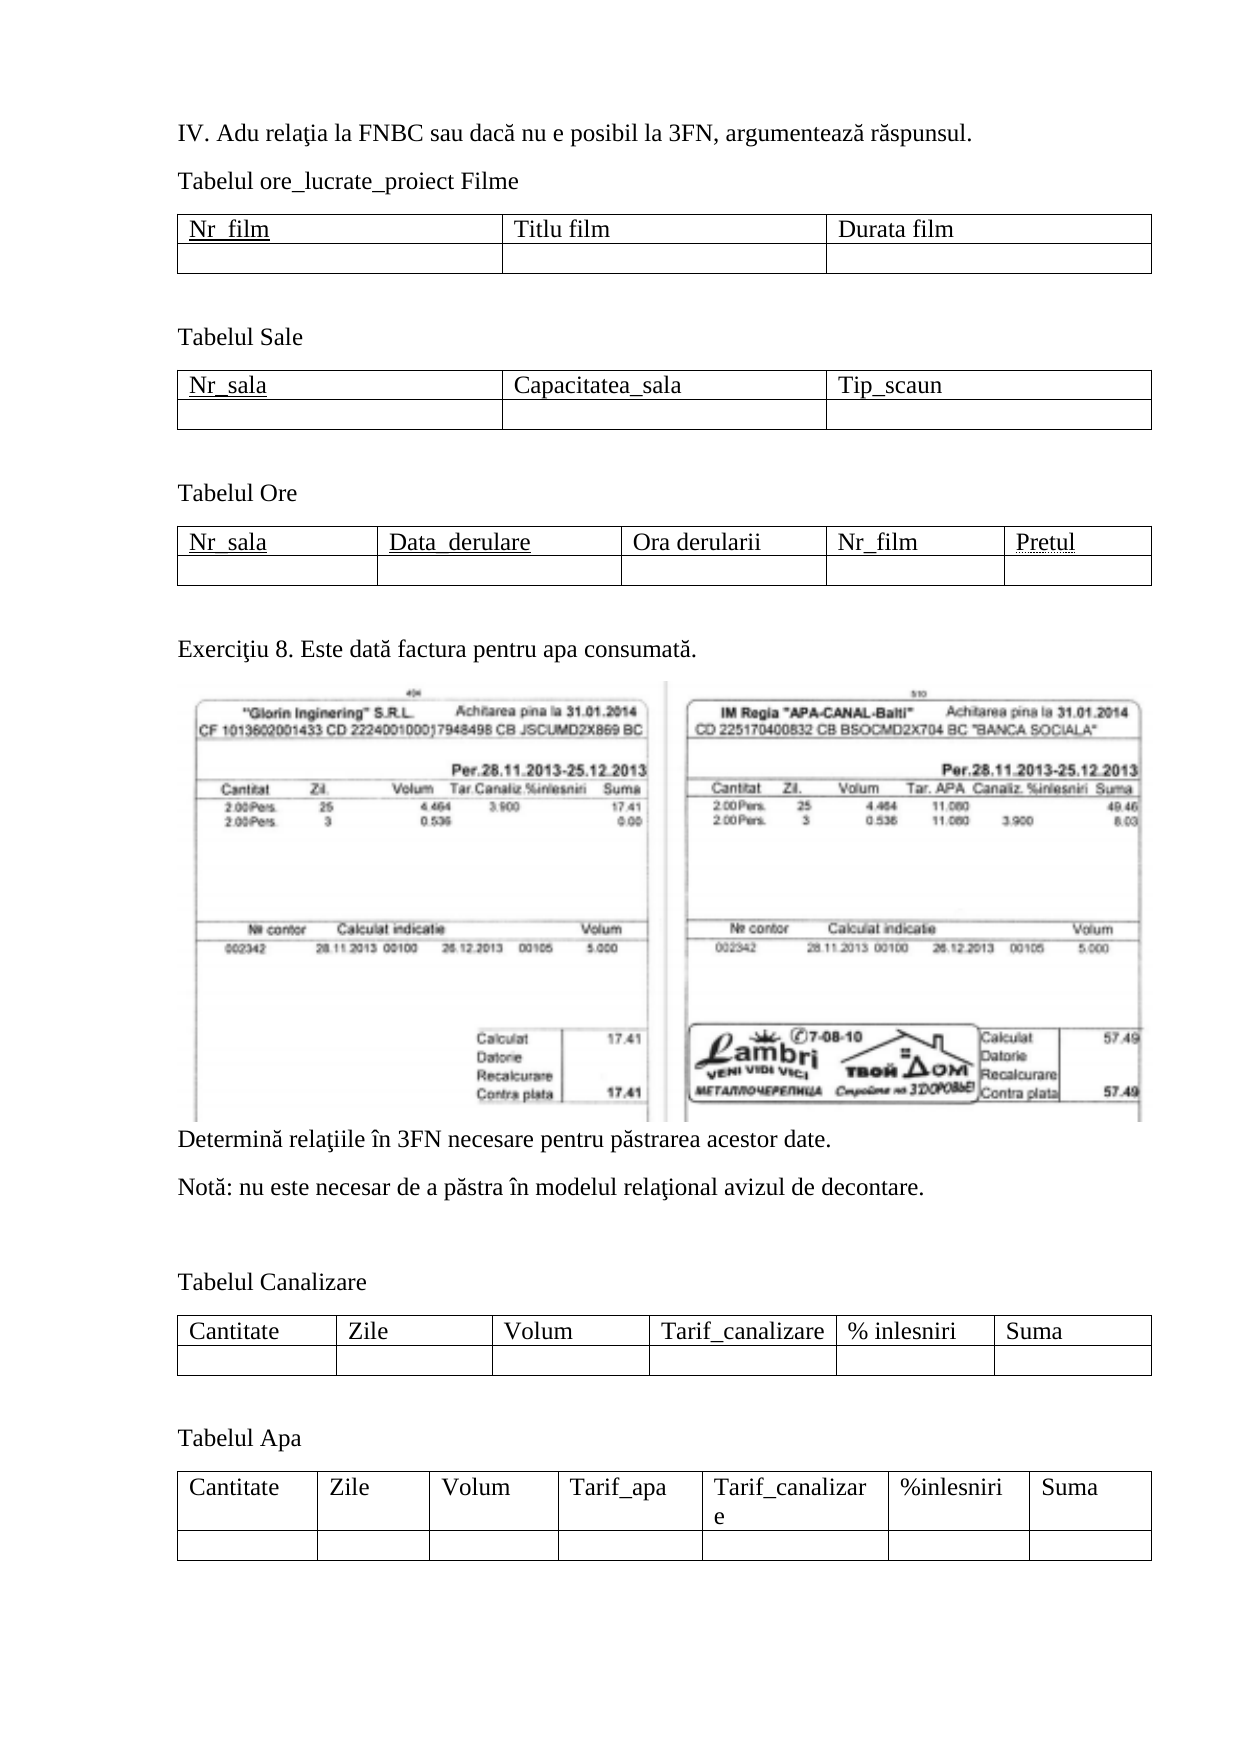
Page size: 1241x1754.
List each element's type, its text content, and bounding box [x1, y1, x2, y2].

text Determină relaţiile în 3FN necesare pentru păstrarea acestor date. [177, 1122, 1152, 1153]
table_header Cantitate [178, 1316, 336, 1345]
table_cell [178, 556, 377, 585]
table_header Tarif_canalizare [650, 1316, 836, 1345]
table_header %inlesniri [889, 1472, 1029, 1530]
picture [177, 681, 1153, 1122]
table_cell [493, 1346, 649, 1375]
table_cell [503, 400, 826, 429]
text Exerciţiu 8. Este dată factura pentru apa consumată. [177, 634, 1152, 663]
table_cell [318, 1531, 429, 1559]
text Tabelul Sale [177, 322, 1152, 351]
table_cell [837, 1346, 994, 1375]
table_cell [503, 244, 826, 273]
table_cell [889, 1531, 1029, 1559]
table_header Tarif_canalizare [703, 1472, 888, 1530]
text Tabelul Canalizare [177, 1267, 1152, 1296]
table_header Nr_sala [178, 371, 502, 399]
table_header Tarif_apa [559, 1472, 702, 1530]
table_cell [1030, 1531, 1151, 1559]
text Notă: nu este necesar de a păstra în modelul relaţional avizul de decontare. [177, 1172, 1152, 1201]
table_header % inlesniri [837, 1316, 994, 1345]
table_cell [703, 1531, 888, 1559]
text Tabelul ore_lucrate_proiect Filme [177, 166, 1152, 194]
table_cell [559, 1531, 702, 1559]
table_cell [178, 400, 502, 429]
table_header Titlu film [503, 215, 826, 243]
table_header Ora derularii [622, 527, 826, 555]
table_header Zile [337, 1316, 492, 1345]
table_cell [622, 556, 826, 585]
table_header Volum [493, 1316, 649, 1345]
table_cell [430, 1531, 558, 1559]
table_header Nr_film [827, 527, 1004, 555]
table_header Nr_film [178, 215, 502, 243]
table_cell [178, 1531, 317, 1559]
table_cell [827, 244, 1151, 273]
table_cell [178, 1346, 336, 1375]
table_cell [378, 556, 621, 585]
text Tabelul Apa [177, 1423, 1152, 1452]
table_header Pretul [1005, 527, 1151, 555]
table_cell [337, 1346, 492, 1375]
text Tabelul Ore [177, 478, 1152, 507]
table_header Tip_scaun [827, 371, 1151, 399]
table_cell [650, 1346, 836, 1375]
text IV. Adu relaţia la FNBC sau dacă nu e posibil la 3FN, argumentează răspunsul. [177, 118, 1152, 147]
table_cell [995, 1346, 1151, 1375]
table_header Suma [995, 1316, 1151, 1345]
table_cell [178, 244, 502, 273]
table_header Durata film [827, 215, 1151, 243]
table_header Volum [430, 1472, 558, 1530]
table_cell [827, 400, 1151, 429]
table_header Nr_sala [178, 527, 377, 555]
table_header Capacitatea_sala [503, 371, 826, 399]
table_cell [827, 556, 1004, 585]
table_header Cantitate [178, 1472, 317, 1530]
table_header Data_derulare [378, 527, 621, 555]
table_header Suma [1030, 1472, 1151, 1530]
table_cell [1005, 556, 1151, 585]
table_header Zile [318, 1472, 429, 1530]
